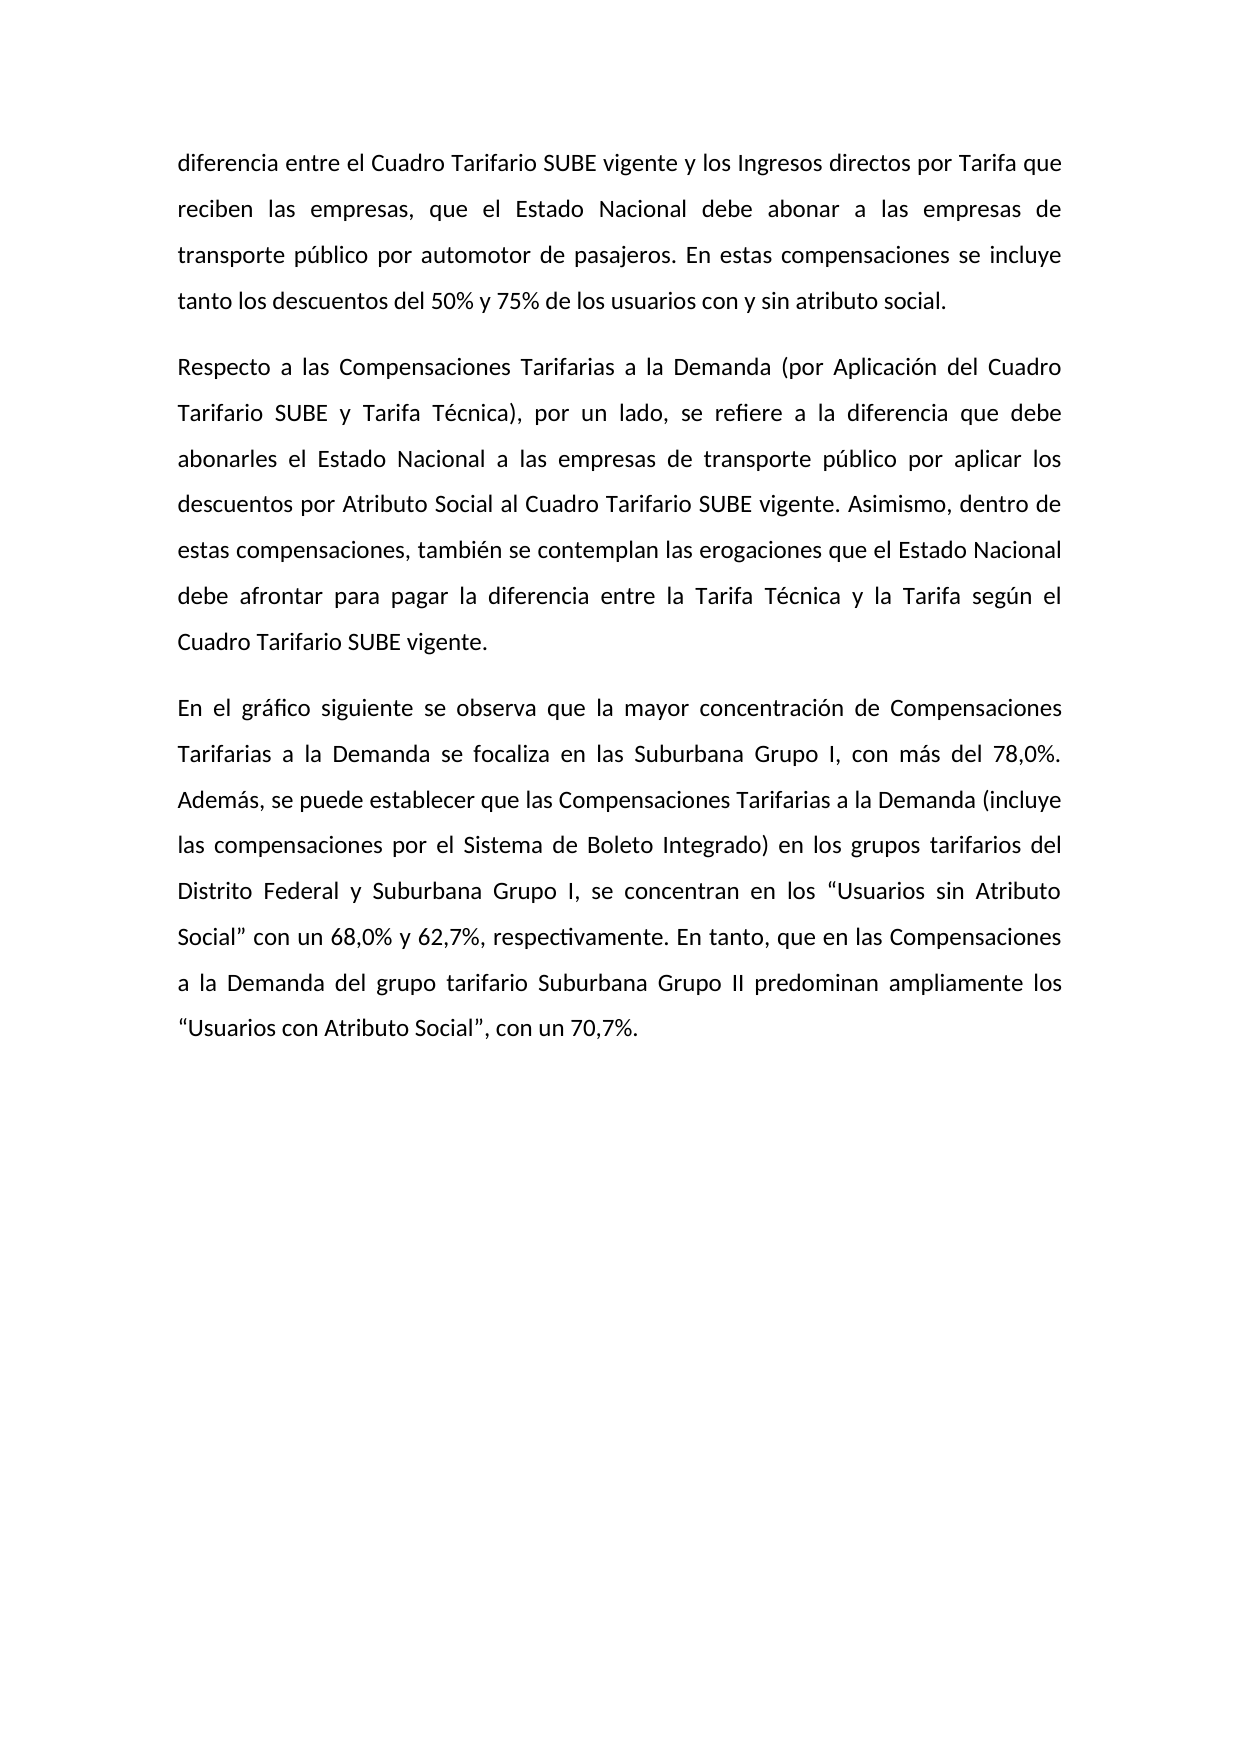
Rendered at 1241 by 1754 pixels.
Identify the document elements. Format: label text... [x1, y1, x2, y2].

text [177, 148, 1063, 315]
text Respecto a las Compensaciones Tarifarias a la Demanda (por Aplicación del Cuadro Tarifario SUBE y Tarifa Técnica), por un lado, se refiere a la diferencia que debe abonarles el Estado Nacional a las empresas de transporte público por aplicar los descuentos por Atributo Social al Cuadro Tarifario SUBE vigente. Asimismo, dentro de estas compensaciones, también se contemplan las erogaciones que el Estado Nacional debe afrontar para pagar la diferencia entre la Tarifa Técnica y la Tarifa según el Cuadro Tarifario SUBE vigente. [177, 351, 1063, 656]
text En el gráfico siguiente se observa que la mayor concentración de Compensaciones Tarifarias a la Demanda se focaliza en las Suburbana Grupo I, con más del 78,0%. Además, se puede establecer que las Compensaciones Tarifarias a la Demanda (incluye las compensaciones por el Sistema de Boleto Integrado) en los grupos tarifarios del Distrito Federal y Suburbana Grupo I, se concentran en los “Usuarios sin Atributo Social” con un 68,0% y 62,7%, respectivamente. En tanto, que en las Compensaciones a la Demanda del grupo tarifario Suburbana Grupo II predominan ampliamente los “Usuarios con Atributo Social”, con un 70,7%. [177, 692, 1063, 1043]
